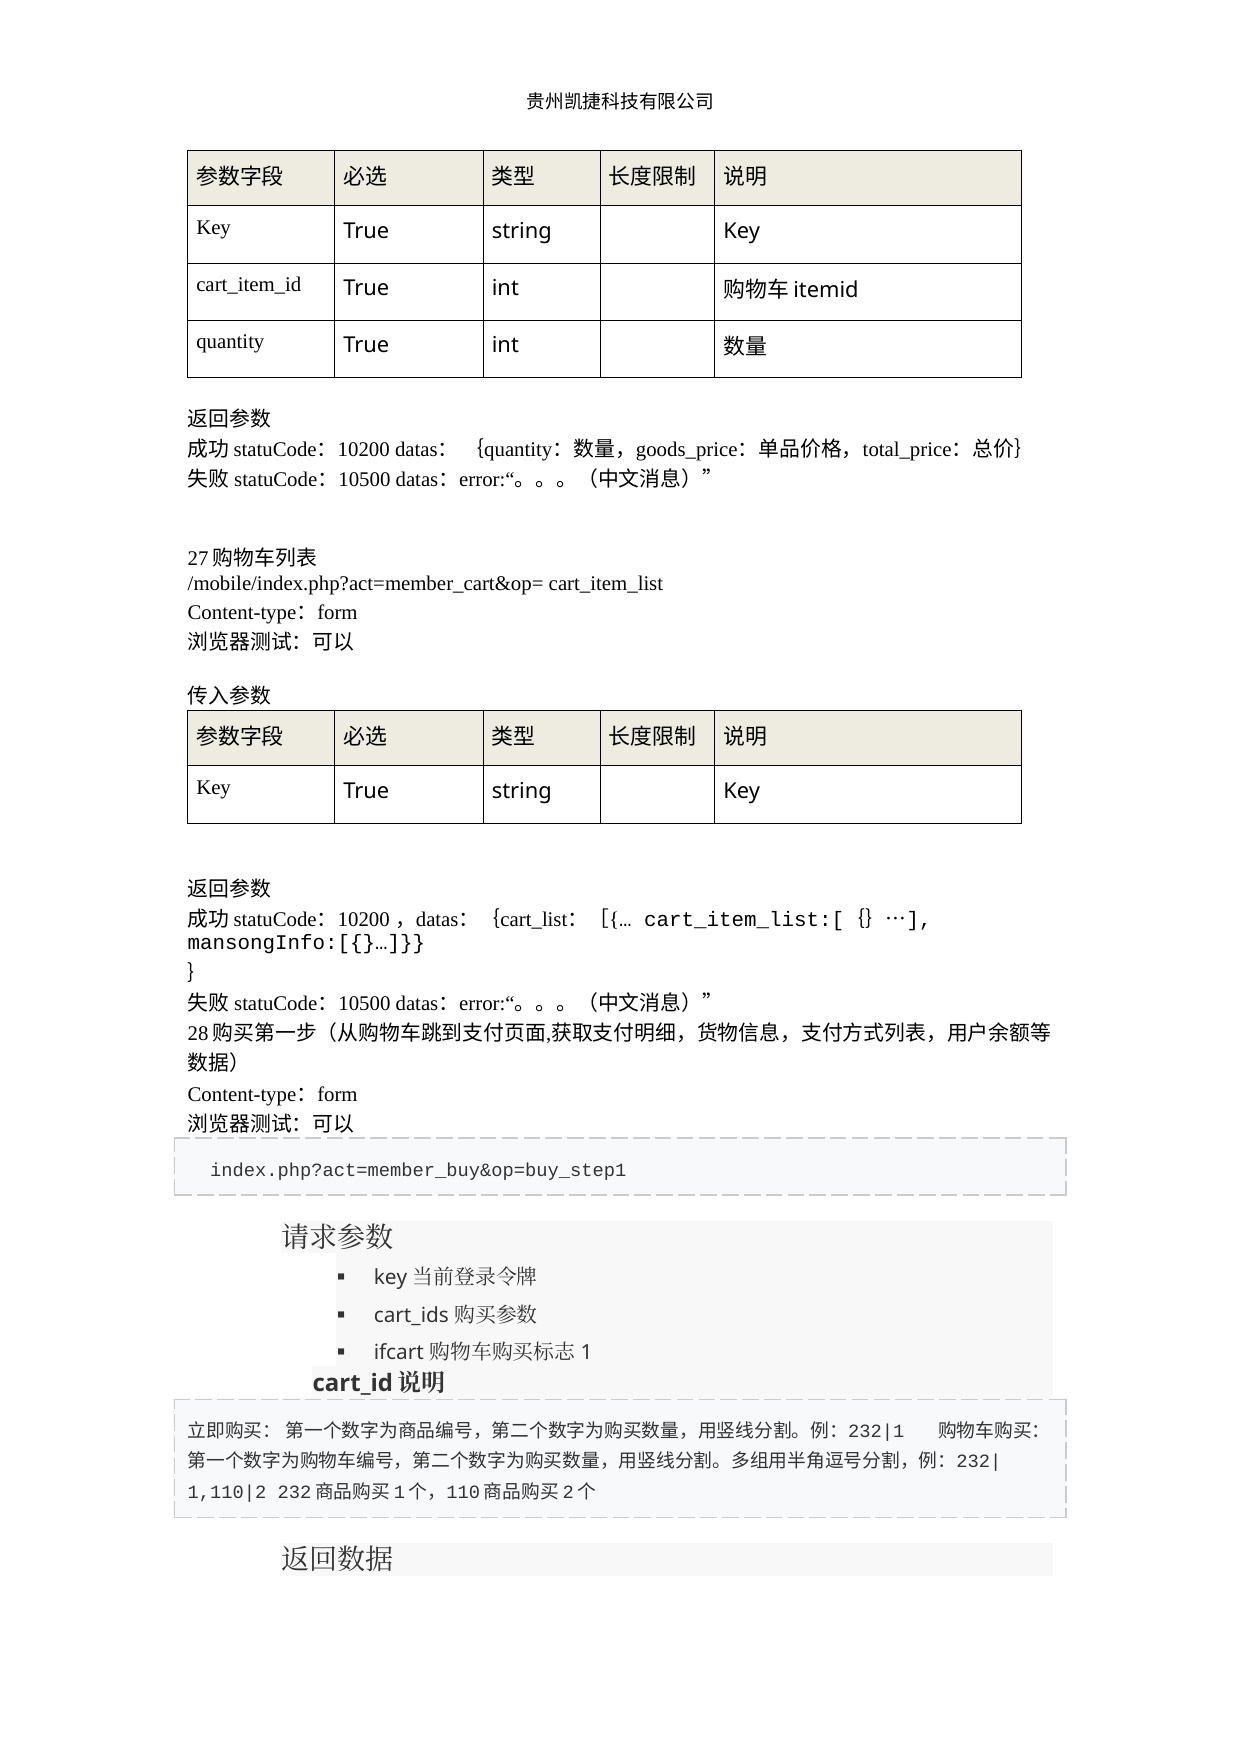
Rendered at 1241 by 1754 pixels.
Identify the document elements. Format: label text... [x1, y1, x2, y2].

text 失败 statuCode：10500 datas：error:“。。。（中文消息）” [187, 986, 1053, 1016]
table_cell [601, 264, 714, 320]
text 28购买第一步（从购物车跳到支付页面,获取支付明细，货物信息，支付方式列表，用户余额等数据） [187, 1016, 1053, 1077]
table_cell True [335, 264, 483, 320]
text 浏览器测试：可以 [187, 626, 1053, 656]
table_cell Key [715, 766, 1021, 823]
table_cell Key [715, 206, 1021, 263]
table_cell quantity [188, 321, 334, 377]
table_header 长度限制 [601, 151, 714, 205]
table_header 说明 [715, 151, 1021, 205]
table_header 必选 [335, 151, 483, 205]
list key 当前登录令牌 [336, 1253, 1053, 1291]
table_cell [601, 321, 714, 377]
table_cell [601, 206, 714, 263]
table_cell 购物车itemid [715, 264, 1021, 320]
table_cell Key [188, 766, 334, 823]
text 27购物车列表 [187, 541, 1053, 571]
table_cell Key [188, 206, 334, 263]
text ｝ [187, 956, 1053, 986]
table_cell cart_item_id [188, 264, 334, 320]
list cart_ids 购买参数 [336, 1291, 1053, 1328]
table_cell int [484, 264, 600, 320]
table_header 类型 [484, 711, 600, 765]
text 请求参数 [281, 1221, 1053, 1253]
table_cell 数量 [715, 321, 1021, 377]
text 传入参数 [187, 680, 1053, 710]
text 成功statuCode：10200 ，datas：｛cart_list：［{… cart_item_list:[｛｝…], mansongInfo:[{}…]}} [187, 902, 1053, 956]
table_header 参数字段 [188, 711, 334, 765]
text /mobile/index.php?act=member_cart&op= cart_item_list [187, 571, 1053, 595]
table_header 说明 [715, 711, 1021, 765]
text 立即购买： 第一个数字为商品编号，第二个数字为购买数量，用竖线分割。例：232|1 购物车购买：第一个数字为购物车编号，第二个数字为购买数量，用竖线分割。多组用半角逗号分割，例：232|1,110|2 232商品购买1个，110商品购买2个 [173, 1398, 1067, 1518]
text Content-type：form [187, 1077, 1053, 1107]
list ifcart 购物车购买标志 1 [336, 1328, 1053, 1366]
text 返回参数 [187, 872, 1053, 902]
text 浏览器测试：可以 [187, 1107, 1053, 1137]
table_cell True [335, 206, 483, 263]
text 返回参数 [187, 402, 1053, 432]
table_cell [601, 766, 714, 823]
text 返回数据 [281, 1543, 1053, 1576]
table_cell string [484, 206, 600, 263]
text Content-type：form [187, 595, 1053, 626]
table_header 参数字段 [188, 151, 334, 205]
text index.php?act=member_buy&op=buy_step1 [173, 1137, 1067, 1196]
text cart_id说明 [312, 1366, 1053, 1398]
table_header 必选 [335, 711, 483, 765]
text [187, 463, 1053, 493]
table_cell True [335, 321, 483, 377]
table_cell int [484, 321, 600, 377]
text 成功statuCode：10200 datas： ｛quantity：数量，goods_price：单品价格，total_price：总价｝ [187, 432, 1053, 463]
table_cell string [484, 766, 600, 823]
table_cell True [335, 766, 483, 823]
table_header 长度限制 [601, 711, 714, 765]
table_header 类型 [484, 151, 600, 205]
